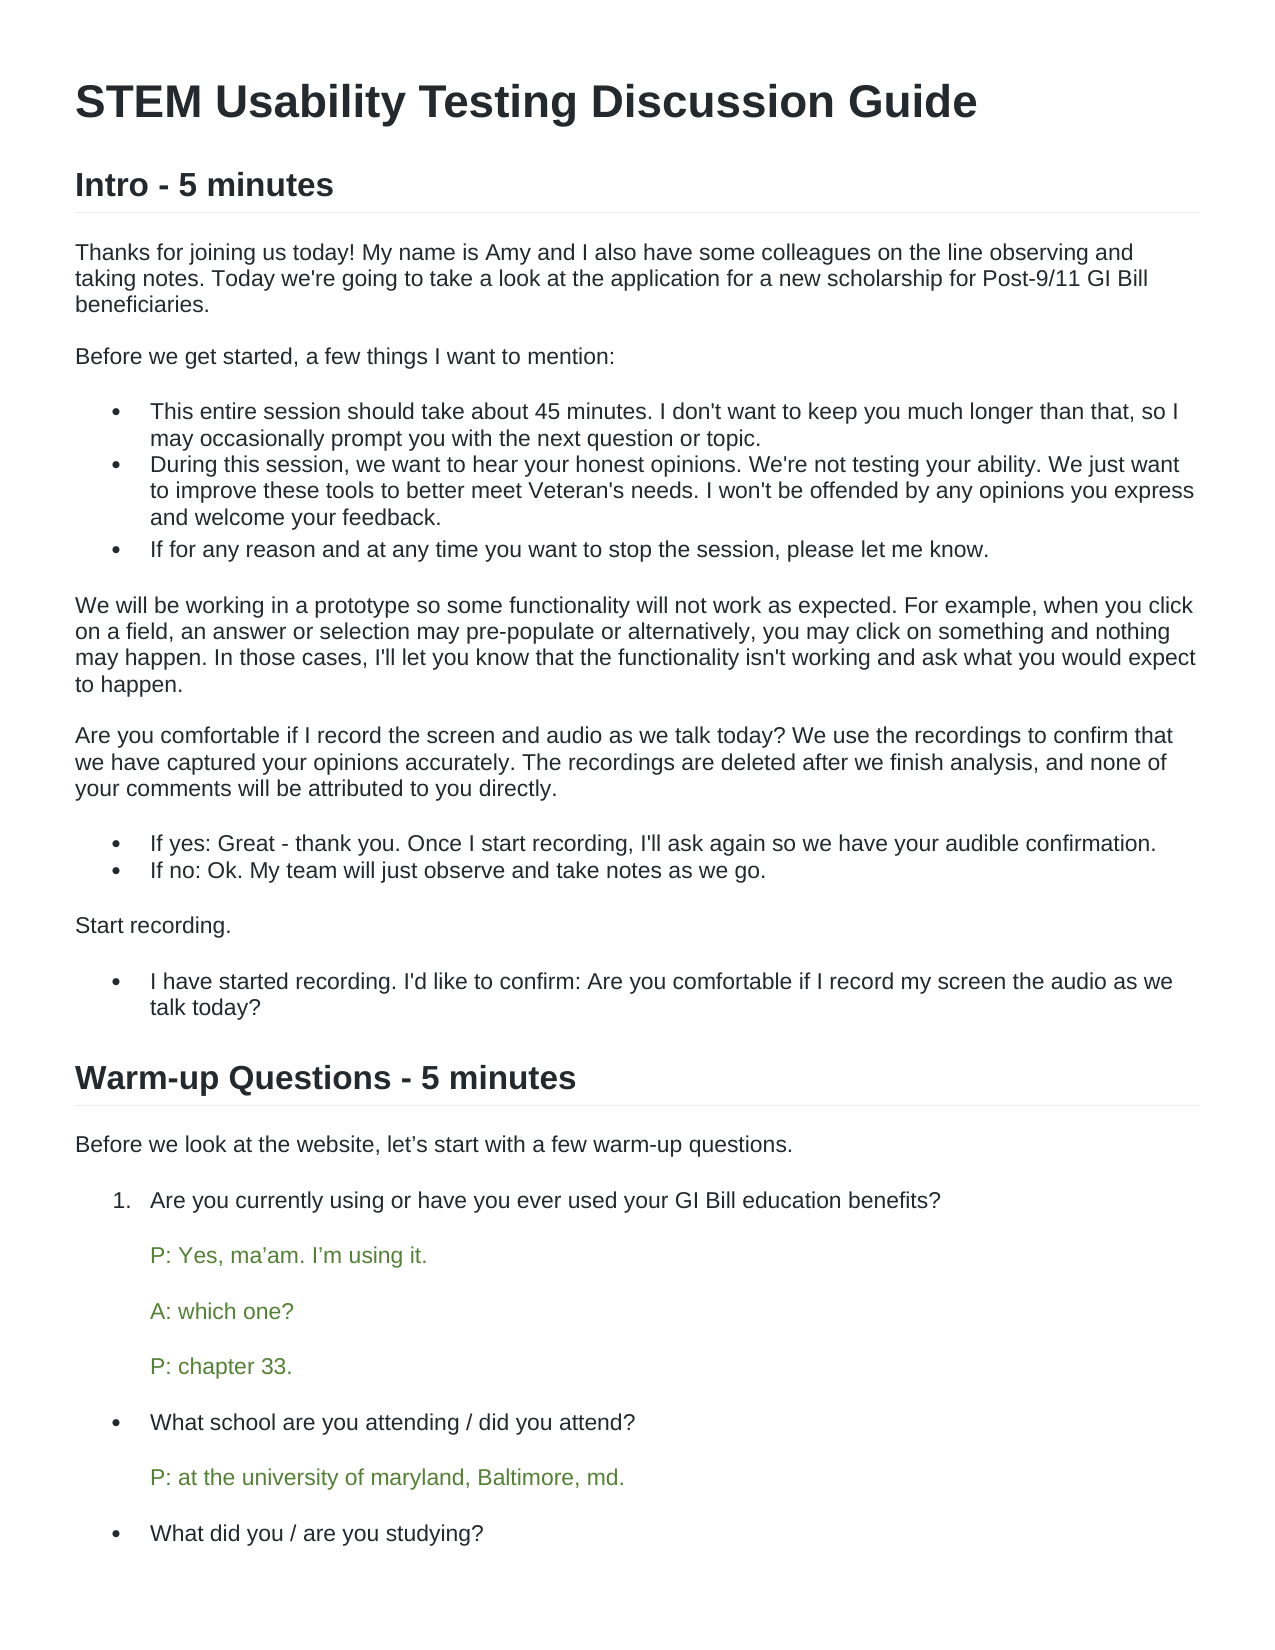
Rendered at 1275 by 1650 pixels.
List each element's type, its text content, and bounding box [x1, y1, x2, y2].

text P: at the university of maryland, Baltimore, md. [150, 1464, 1200, 1491]
text Warm-up Questions - 5 minutes [75, 1058, 1200, 1105]
text P: chapter 33. [150, 1353, 1200, 1380]
text Before we get started, a few things I want to mention: [75, 343, 1200, 369]
list I have started recording. I'd like to confirm: Are you comfortable if I record my screen the audio as we talk today? [112, 968, 1200, 1020]
list If for any reason and at any time you want to stop the session, please let me know. [112, 536, 1200, 562]
text A: which one? [150, 1298, 1200, 1324]
text We will be working in a prototype so some functionality will not work as expected. For example, when you click on a field, an answer or selection may pre-populate or alternatively, you may click on something and nothing may happen. In those cases, I'll let you know that the functionality isn't working and ask what you would expect to happen. [75, 592, 1200, 697]
text Before we look at the website, let’s start with a few warm-up questions. [75, 1131, 1200, 1158]
list What did you / are you studying? [112, 1520, 1200, 1546]
list If yes: Great - thank you. Once I start recording, I'll ask again so we have your audible confirmation. [112, 830, 1200, 857]
list If no: Ok. My team will just observe and take notes as we go. [112, 857, 1200, 883]
text Start recording. [75, 912, 1200, 938]
text Thanks for joining us today! My name is Amy and I also have some colleagues on the line observing and taking notes. Today we're going to take a look at the application for a new scholarship for Post-9/11 GI Bill beneficiaries. [75, 238, 1200, 318]
text Are you comfortable if I record the screen and audio as we talk today? We use the recordings to confirm that we have captured your opinions accurately. The recordings are deleted after we finish analysis, and none of your comments will be attributed to you directly. [75, 722, 1200, 801]
list What school are you attending / did you attend? [112, 1409, 1200, 1435]
text Intro - 5 minutes [75, 165, 1200, 212]
list During this session, we want to hear your honest opinions. We're not testing your ability. We just want to improve these tools to better meet Veteran's needs. I won't be offended by any opinions you express and welcome your feedback. [112, 451, 1200, 530]
text P: Yes, ma’am. I’m using it. [150, 1242, 1200, 1269]
list This entire session should take about 45 minutes. I don't want to keep you much longer than that, so I may occasionally prompt you with the next question or topic. [112, 398, 1200, 451]
text STEM Usability Testing Discussion Guide [75, 75, 1200, 128]
list Are you currently using or have you ever used your GI Bill education benefits? [112, 1187, 1200, 1213]
